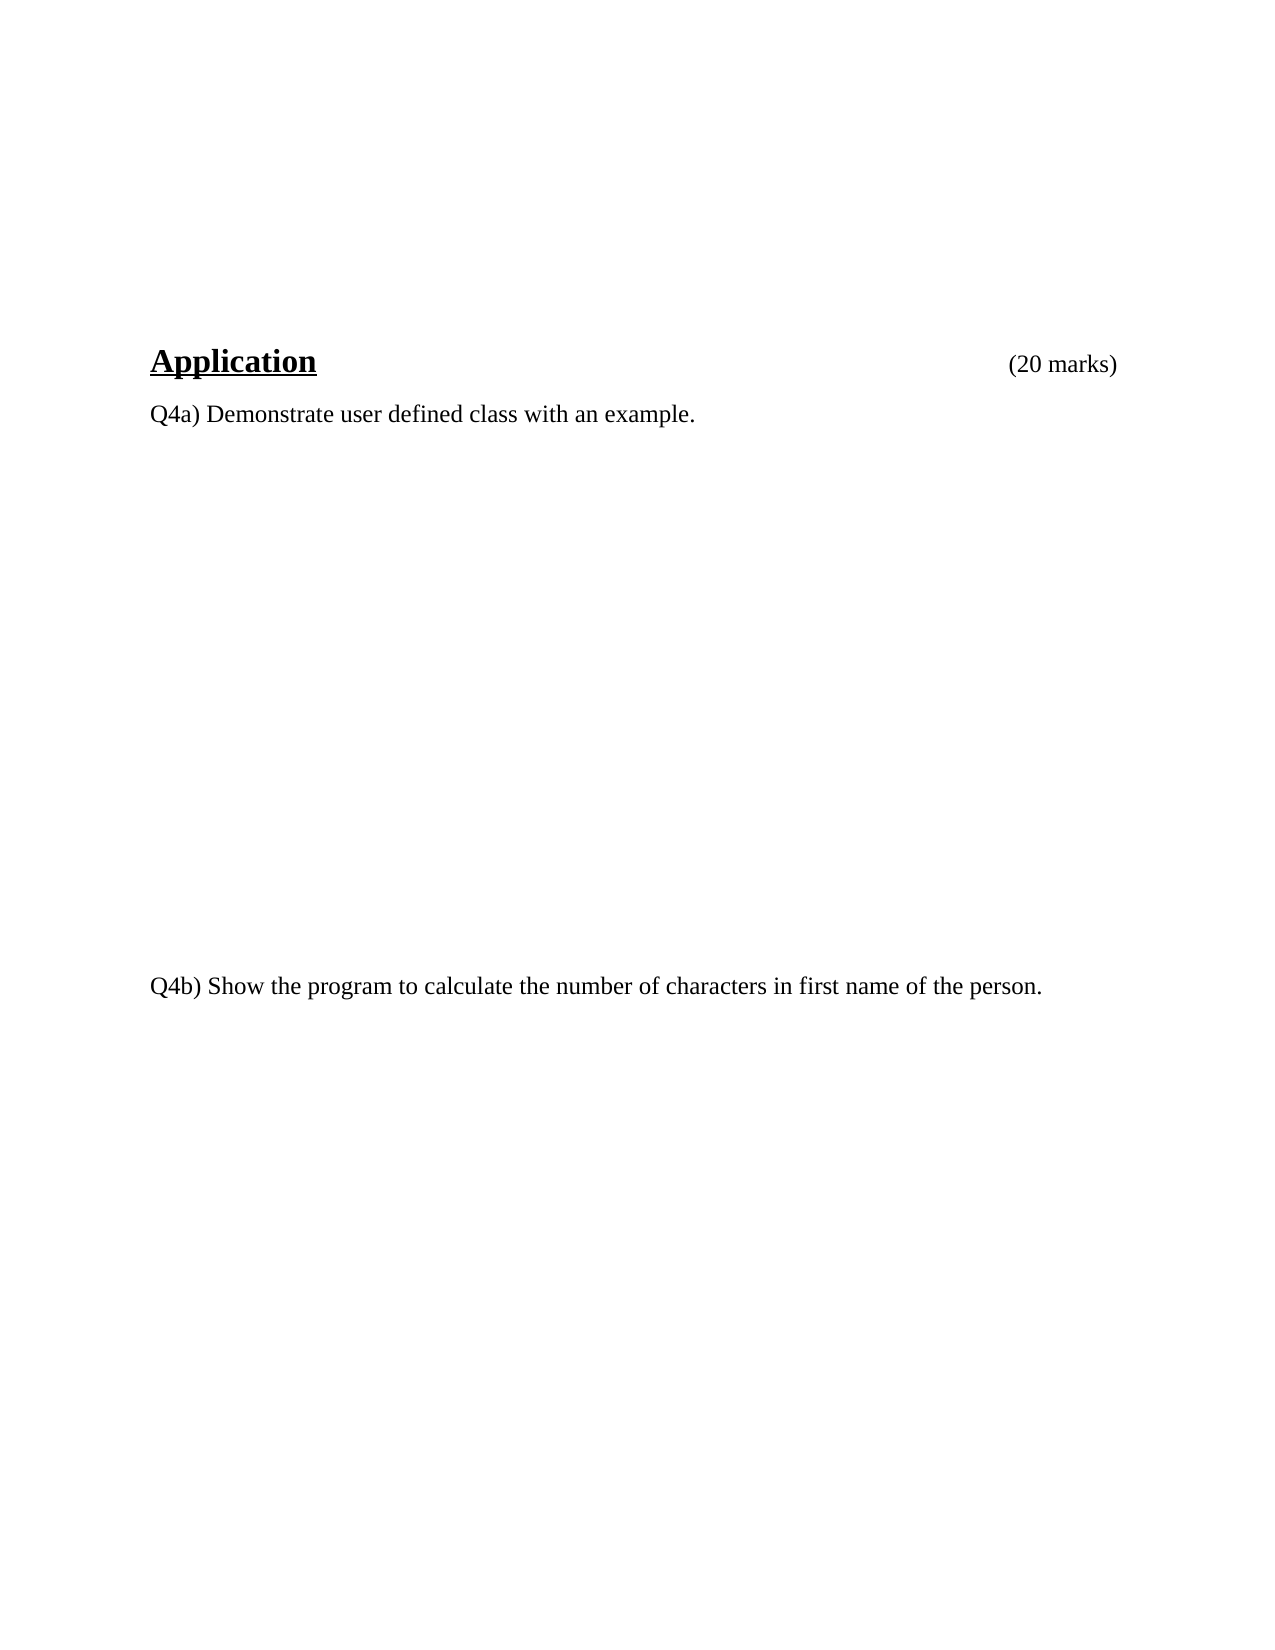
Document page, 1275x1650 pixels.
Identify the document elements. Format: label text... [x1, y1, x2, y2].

text Application (20 marks) [150, 341, 1125, 379]
text Q4a) Demonstrate user defined class with an example. [150, 399, 1125, 428]
text Q4b) Show the program to calculate the number of characters in first name of the person. [150, 971, 1125, 1000]
